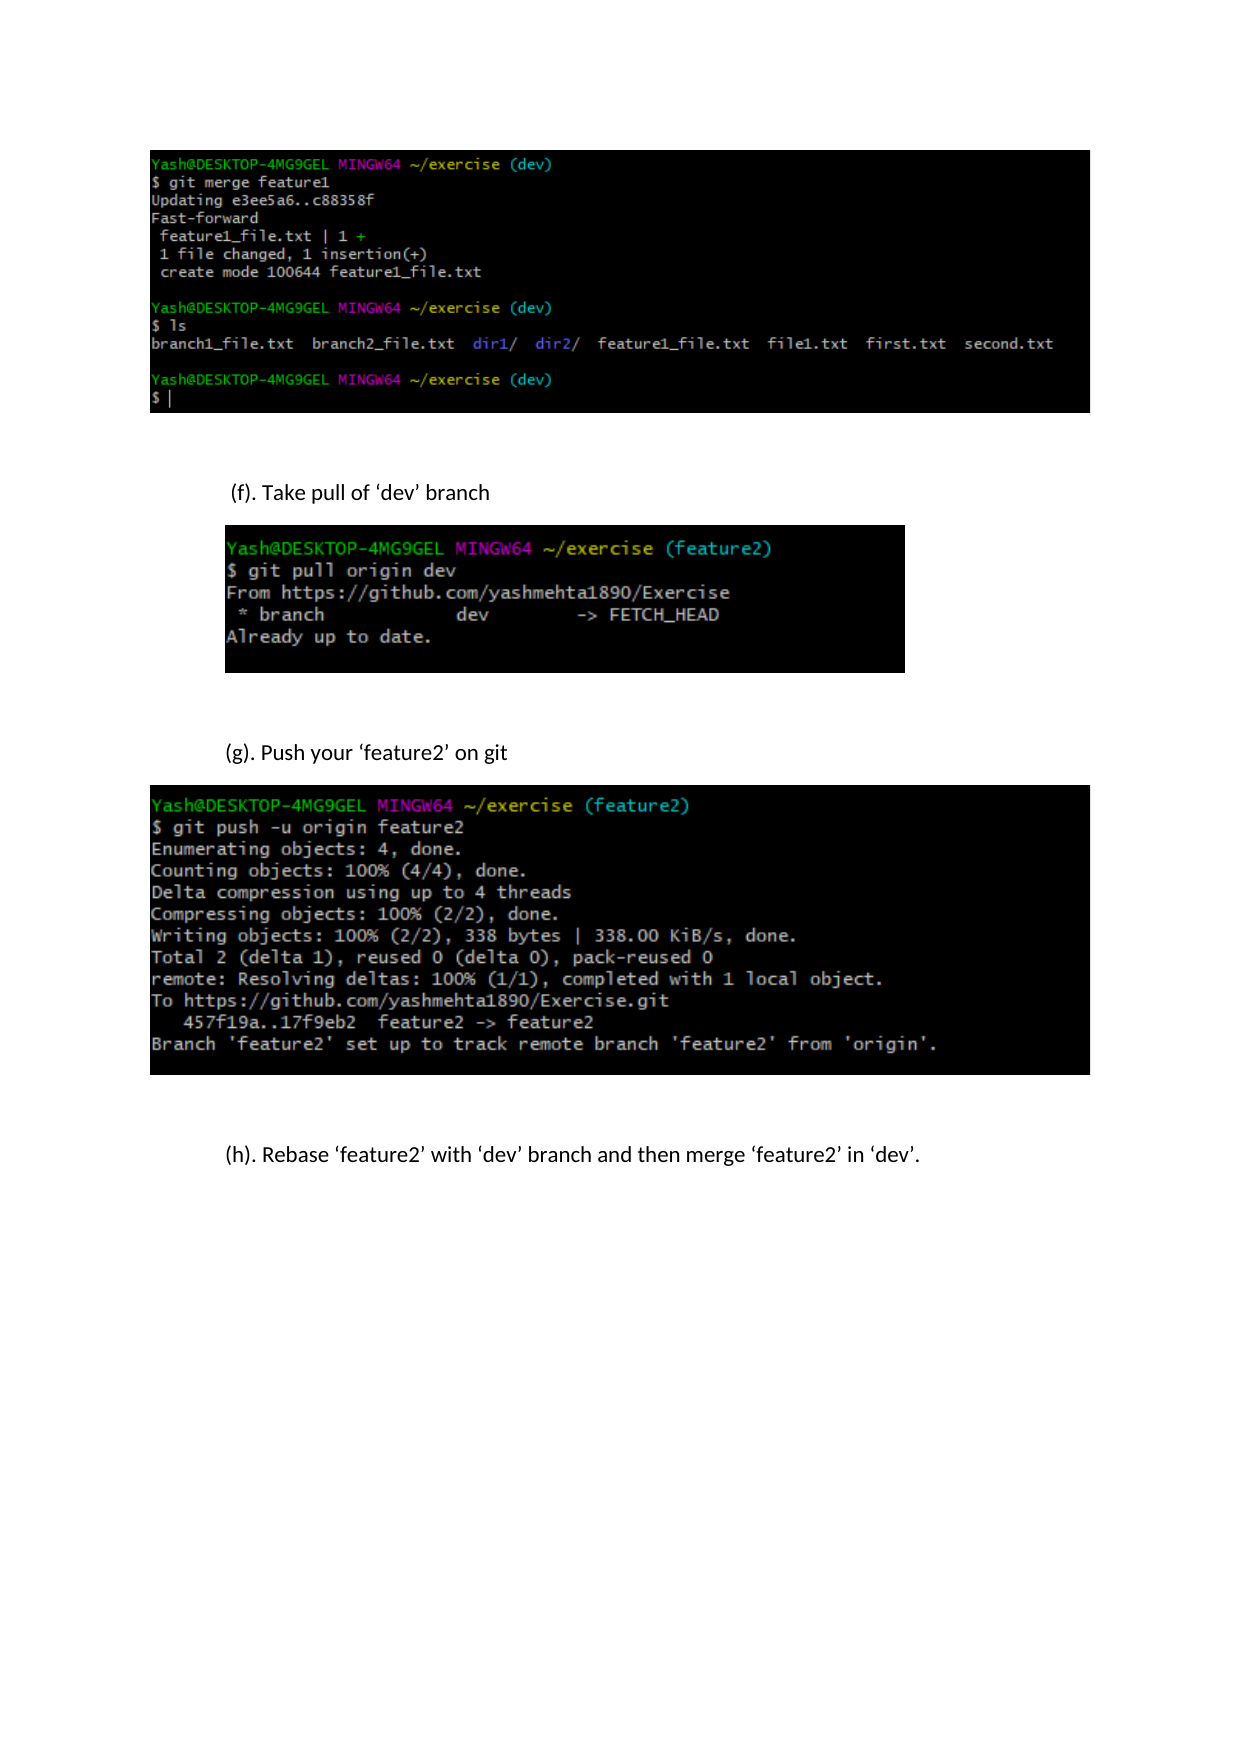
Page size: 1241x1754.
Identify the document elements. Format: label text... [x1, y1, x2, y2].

picture [150, 785, 1091, 1075]
picture [225, 525, 905, 673]
picture [150, 150, 1091, 413]
text (g). Push your ‘feature2’ on git [150, 738, 1090, 766]
text (h). Rebase ‘feature2’ with ‘dev’ branch and then merge ‘feature2’ in ‘dev’. [150, 1140, 1090, 1168]
text (f). Take pull of ‘dev’ branch [150, 478, 1090, 507]
